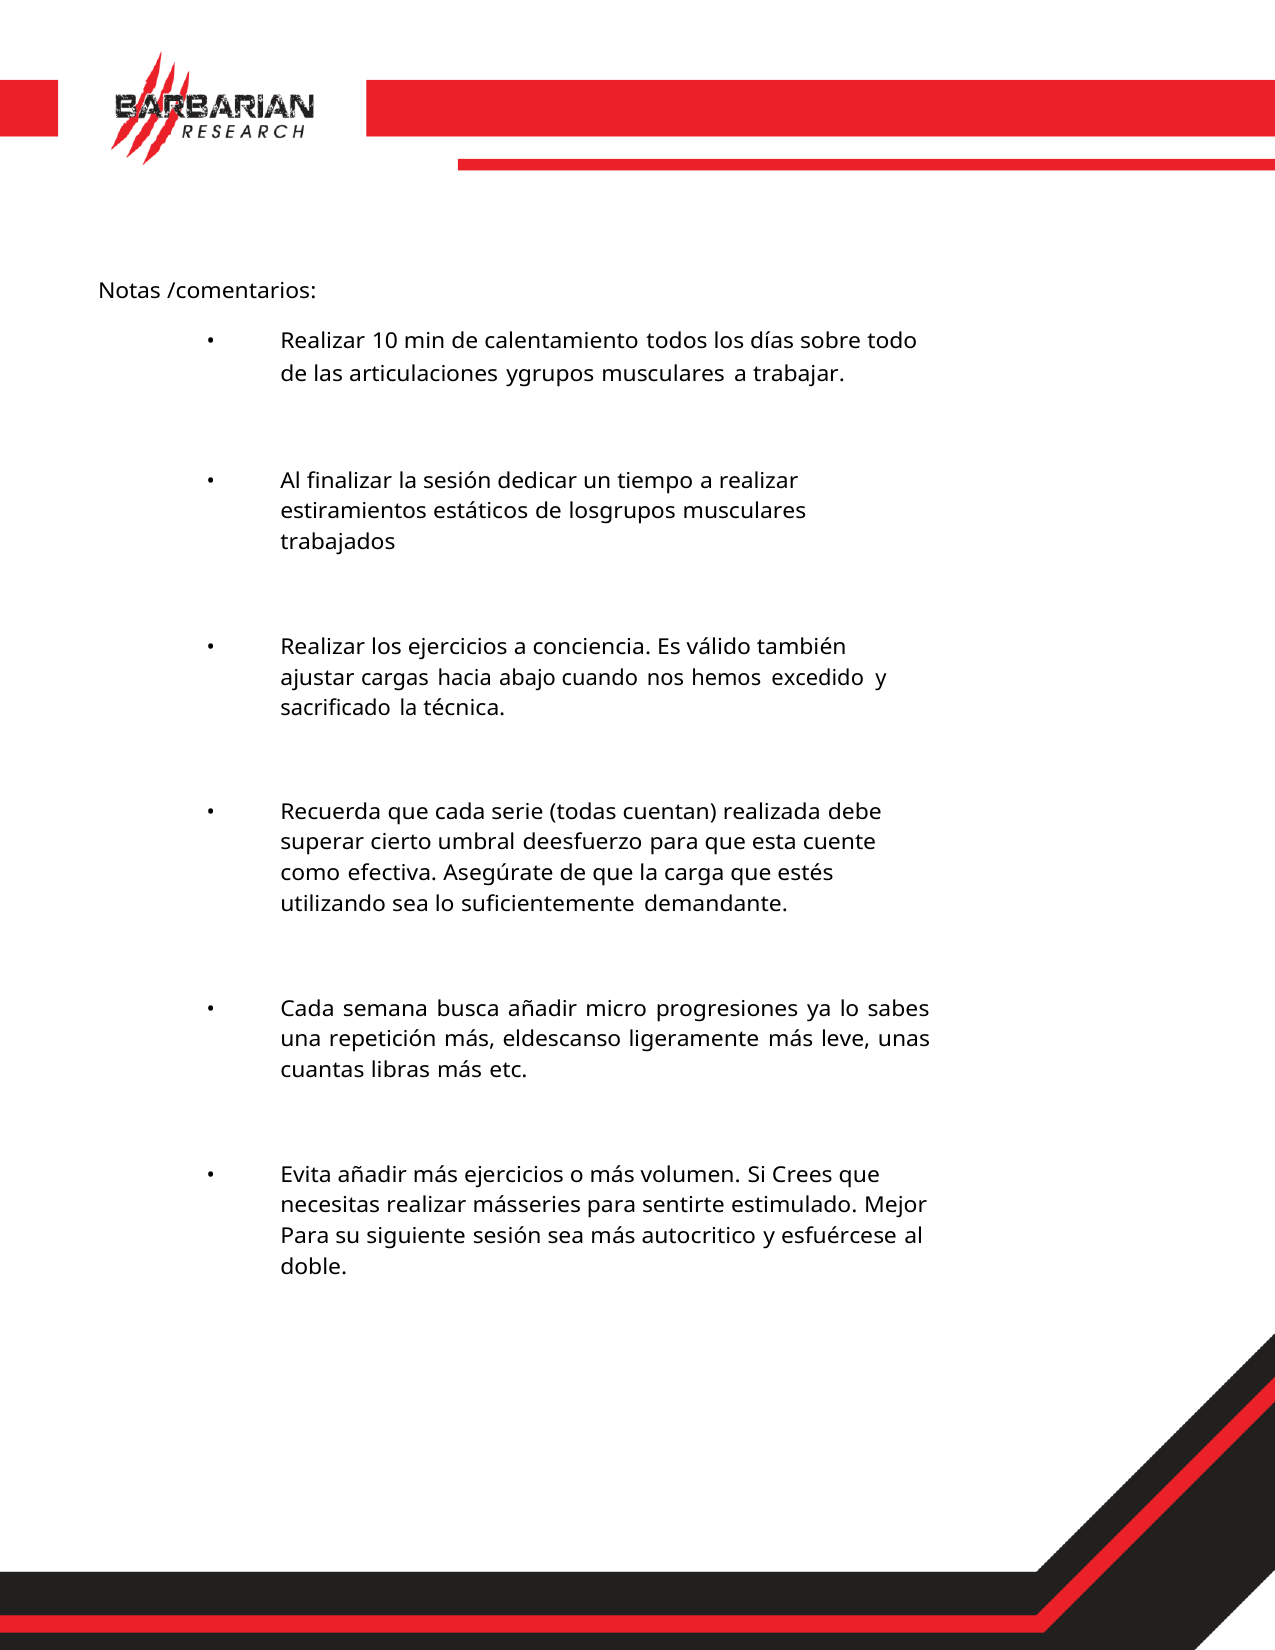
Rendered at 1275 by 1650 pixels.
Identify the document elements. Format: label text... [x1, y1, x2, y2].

list Cada semana busca añadir micro progresiones ya lo sabes una repetición más, eldescanso ligeramente más leve, unas cuantas libras más etc. [206, 993, 930, 1084]
list Realizar 10 min de calentamiento todos los días sobre todo de las articulaciones ygrupos musculares a trabajar. [206, 325, 949, 388]
text Notas /comentarios: [98, 275, 1202, 305]
list Recuerda que cada serie (todas cuentan) realizada debe superar cierto umbral deesfuerzo para que esta cuente como efectiva. Asegúrate de que la carga que estés utilizando sea lo suficientemente demandante. [206, 796, 942, 917]
list Evita añadir más ejercicios o más volumen. Si Crees que necesitas realizar másseries para sentirte estimulado. Mejor Para su siguiente sesión sea más autocritico y esfuércese al doble. [206, 1159, 944, 1281]
list Al finalizar la sesión dedicar un tiempo a realizar estiramientos estáticos de losgrupos musculares trabajados [206, 465, 908, 556]
list Realizar los ejercicios a conciencia. Es válido también ajustar cargas hacia abajo cuando nos hemos excedido y sacrificado la técnica. [206, 631, 921, 722]
picture [0, 51, 1275, 1650]
